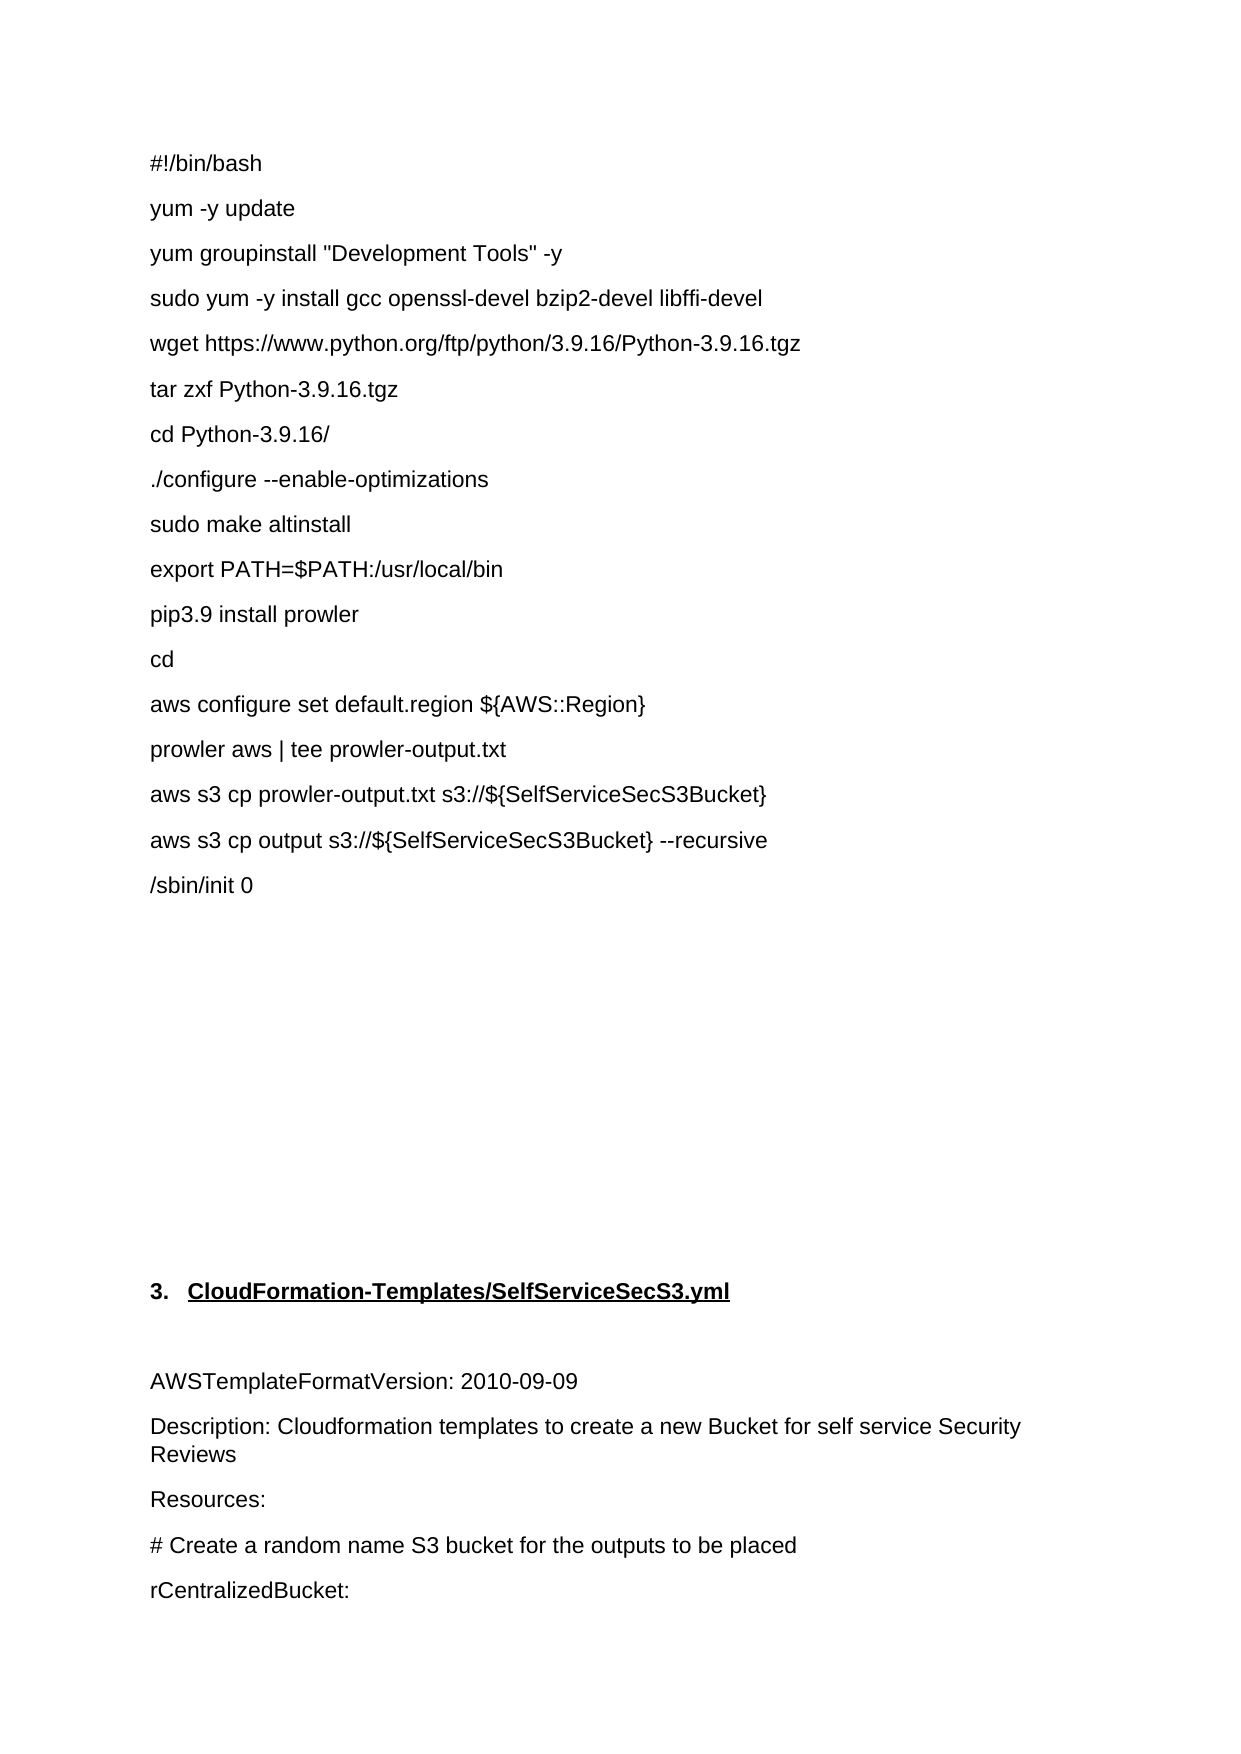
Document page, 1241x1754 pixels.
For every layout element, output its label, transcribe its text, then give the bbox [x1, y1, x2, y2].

text cd Python-3.9.16/ [150, 421, 1090, 447]
text prowler aws | tee prowler-output.txt [150, 736, 1090, 763]
text sudo make altinstall [150, 511, 1090, 537]
text sudo yum -y install gcc openssl-devel bzip2-devel libffi-devel [150, 285, 1090, 312]
list CloudFormation-Templates/SelfServiceSecS3.yml [150, 1278, 1090, 1304]
text tar zxf Python-3.9.16.tgz [150, 376, 1090, 402]
text #!/bin/bash [150, 150, 1090, 176]
text AWSTemplateFormatVersion: 2010-09-09 [150, 1368, 1090, 1394]
text cd [150, 646, 1090, 672]
text export PATH=$PATH:/usr/local/bin [150, 556, 1090, 582]
text pip3.9 install prowler [150, 601, 1090, 627]
text Description: Cloudformation templates to create a new Bucket for self service Security Reviews [150, 1413, 1090, 1468]
text # Create a random name S3 bucket for the outputs to be placed [150, 1532, 1090, 1558]
text Resources: [150, 1486, 1090, 1513]
text aws s3 cp prowler-output.txt s3://${SelfServiceSecS3Bucket} [150, 781, 1090, 808]
text rCentralizedBucket: [150, 1577, 1090, 1603]
text wget https://www.python.org/ftp/python/3.9.16/Python-3.9.16.tgz [150, 330, 1090, 357]
text aws s3 cp output s3://${SelfServiceSecS3Bucket} --recursive [150, 827, 1090, 853]
text aws configure set default.region ${AWS::Region} [150, 691, 1090, 718]
text ./configure --enable-optimizations [150, 466, 1090, 492]
text /sbin/init 0 [150, 872, 1090, 898]
text yum -y update [150, 195, 1090, 221]
text yum groupinstall "Development Tools" -y [150, 240, 1090, 267]
